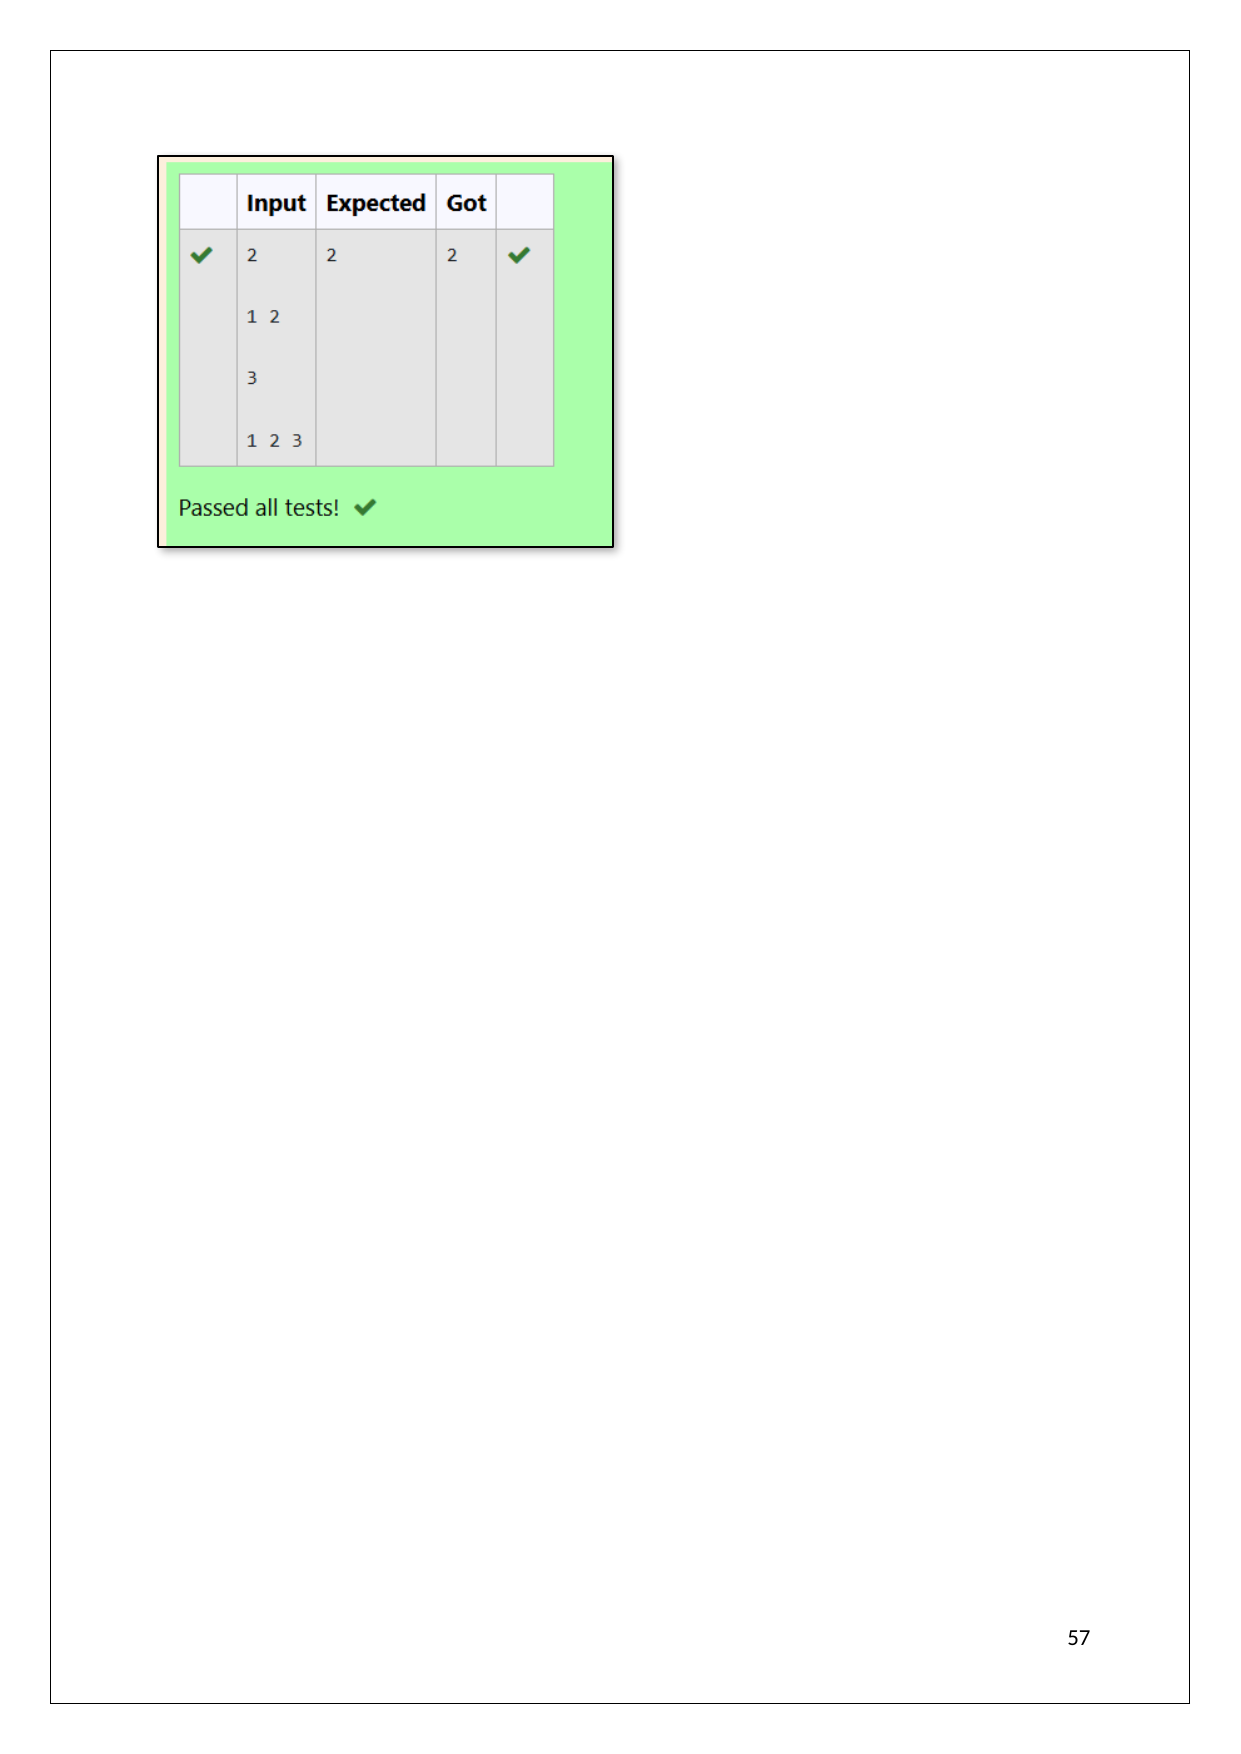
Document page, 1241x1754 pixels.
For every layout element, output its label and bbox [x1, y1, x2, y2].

picture [159, 157, 612, 546]
